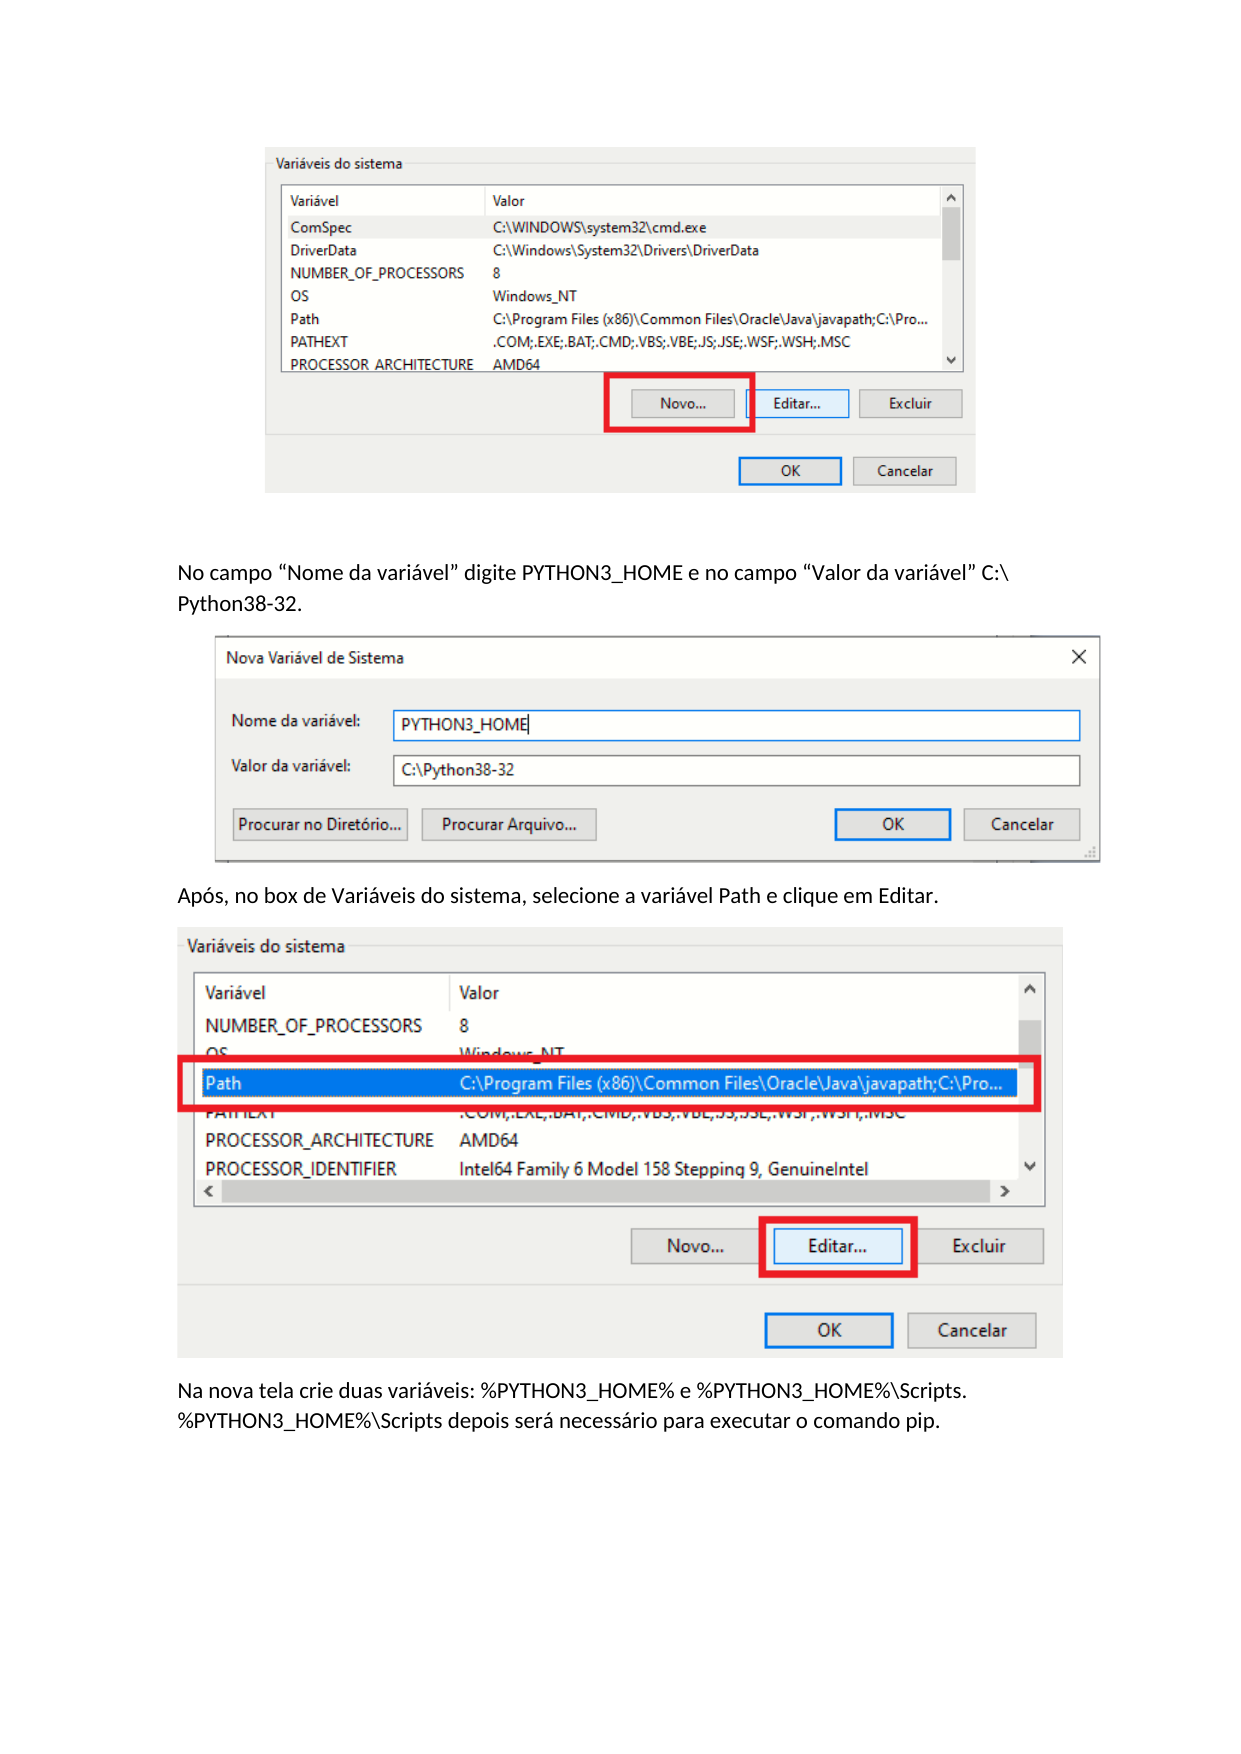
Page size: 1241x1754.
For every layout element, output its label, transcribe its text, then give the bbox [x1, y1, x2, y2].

text Após, no box de Variáveis do sistema, selecione a variável Path e clique em Editar. [177, 881, 1063, 909]
picture [264, 147, 976, 493]
picture [177, 927, 1063, 1358]
text Na nova tela crie duas variáveis: %PYTHON3_HOME% e %PYTHON3_HOME%\Scripts. %PYTHON3_HOME%\Scripts depois será necessário para executar o comando pip. [177, 1376, 1063, 1434]
picture [214, 635, 1101, 863]
text No campo “Nome da variável” digite PYTHON3_HOME e no campo “Valor da variável” C:\Python38-32. [177, 558, 1063, 617]
